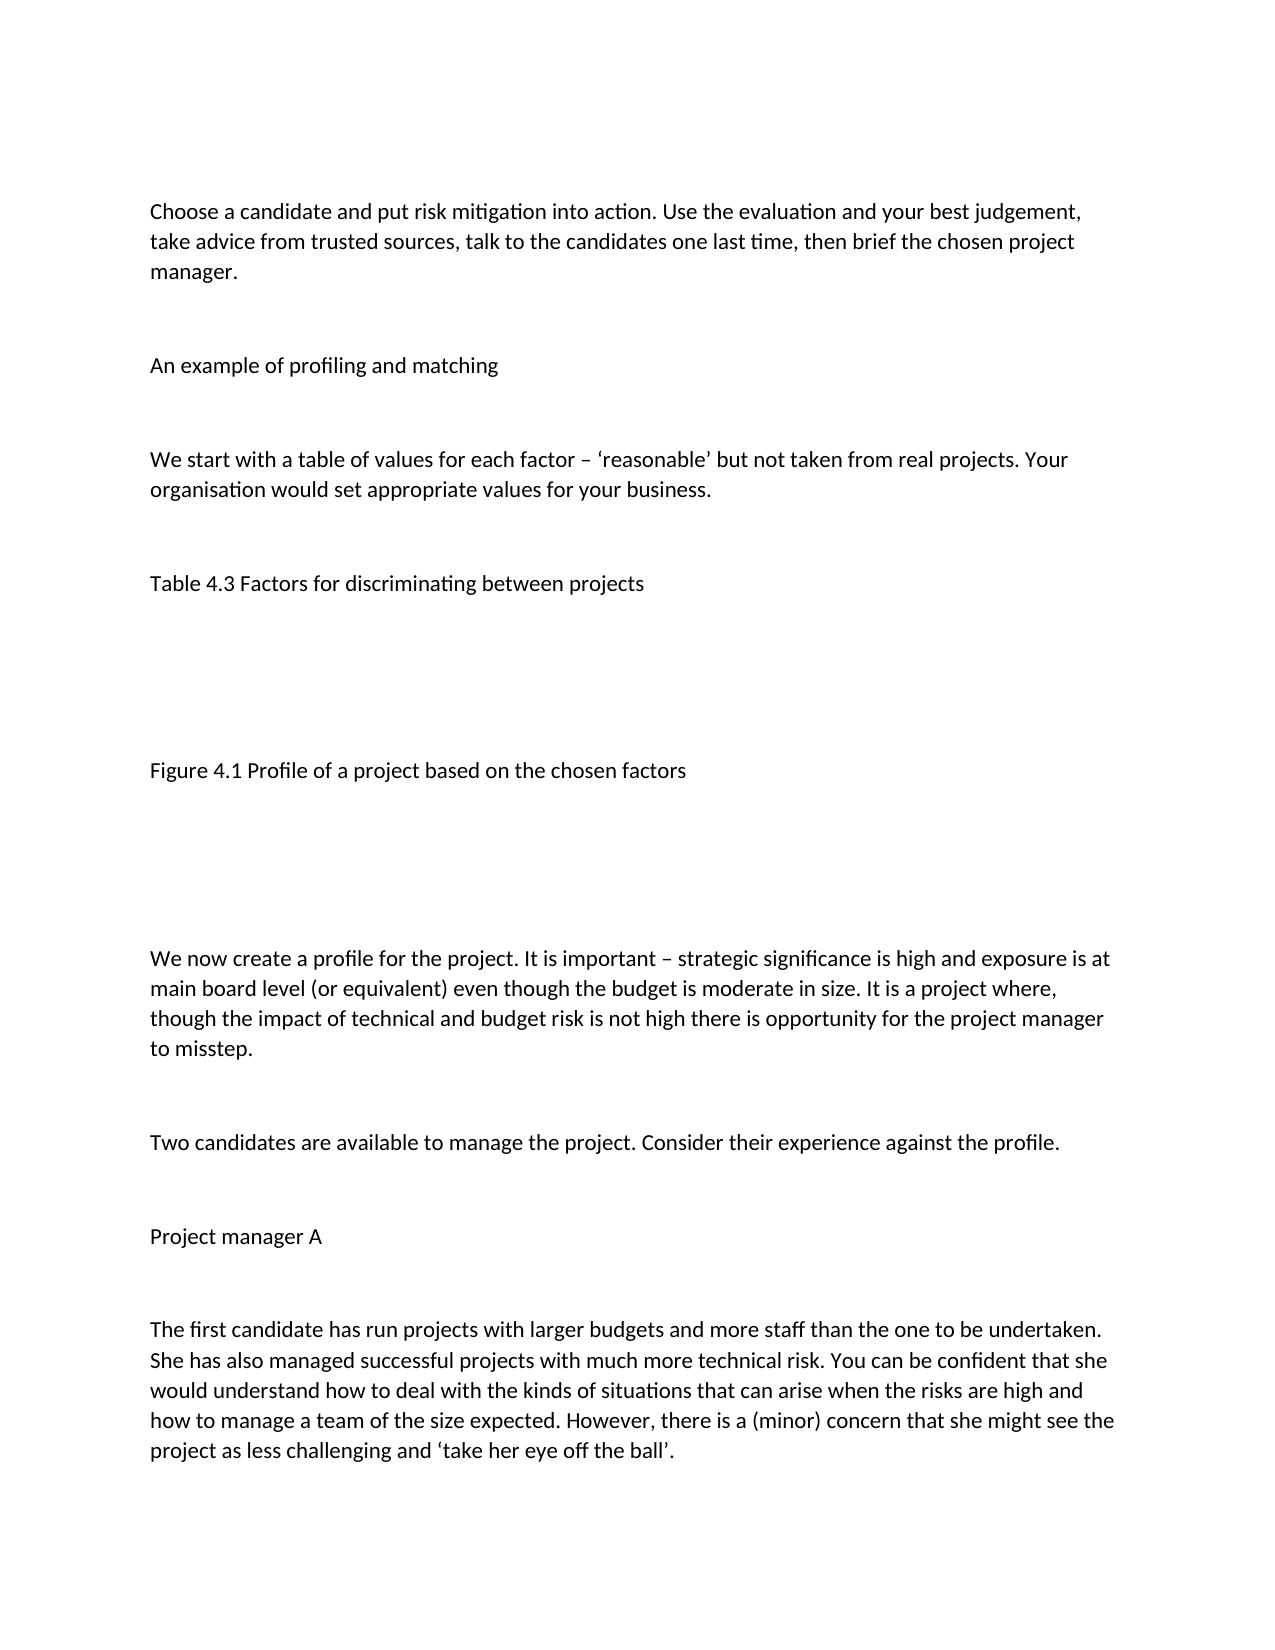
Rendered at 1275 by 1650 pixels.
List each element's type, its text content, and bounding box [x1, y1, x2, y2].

text Table 4.3 Factors for discriminating between projects [150, 569, 1125, 597]
text We start with a table of values for each factor – ‘reasonable’ but not taken from real projects. Your organisation would set appropriate values for your business. [150, 445, 1125, 503]
text Two candidates are available to manage the project. Consider their experience against the profile. [150, 1128, 1125, 1156]
text The first candidate has run projects with larger budgets and more staff than the one to be undertaken. She has also managed successful projects with much more technical risk. You can be confident that she would understand how to deal with the kinds of situations that can arise when the risks are high and how to manage a team of the size expected. However, there is a (minor) concern that she might see the project as less challenging and ‘take her eye off the ball’. [150, 1316, 1125, 1464]
text Choose a candidate and put risk mitigation into action. Use the evaluation and your best judgement, take advice from trusted sources, talk to the candidates one last time, then brief the chosen project manager. [150, 197, 1125, 285]
text Figure 4.1 Profile of a project based on the chosen factors [150, 756, 1125, 784]
text We now create a profile for the project. It is important – strategic significance is high and exposure is at main board level (or equivalent) even though the budget is moderate in size. It is a project where, though the impact of technical and budget risk is not high there is opportunity for the project manager to misstep. [150, 944, 1125, 1062]
text An example of profiling and matching [150, 351, 1125, 379]
text Project manager A [150, 1222, 1125, 1250]
